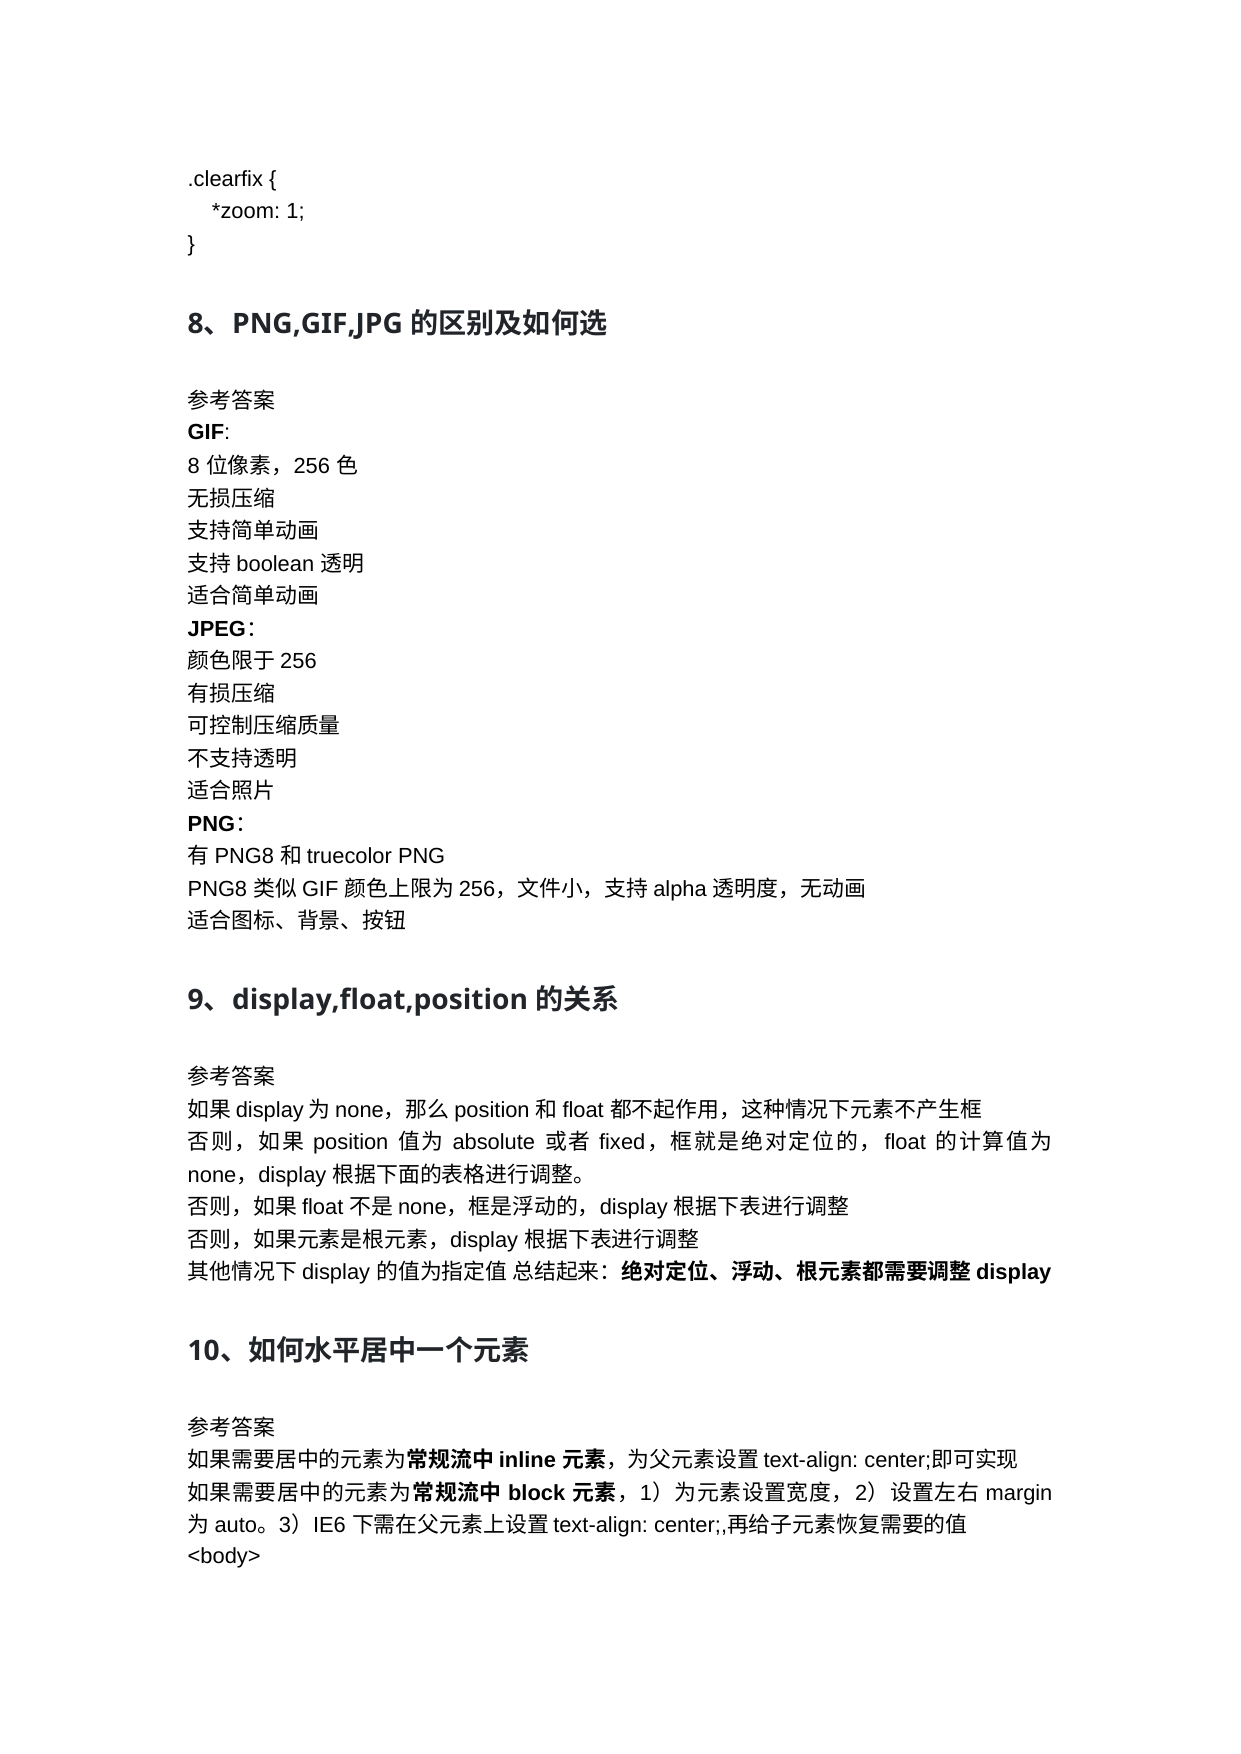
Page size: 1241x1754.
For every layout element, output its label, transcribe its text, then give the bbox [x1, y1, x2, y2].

subtitle 9、display,float,position 的关系 [187, 964, 1053, 1029]
text 否则，如果元素是根元素，display 根据下表进行调整 [187, 1221, 1053, 1254]
text 支持简单动画 [187, 513, 1053, 545]
text 参考答案 [187, 383, 1053, 415]
text GIF: [187, 415, 1053, 448]
text 其他情况下 display 的值为指定值 总结起来：绝对定位、浮动、根元素都需要调整display [187, 1254, 1053, 1286]
subtitle 10、如何水平居中一个元素 [187, 1315, 1053, 1380]
text PNG： [187, 805, 1053, 838]
text 参考答案 [187, 1409, 1053, 1442]
text 适合图标、背景、按钮 [187, 903, 1053, 935]
text *zoom: 1; [187, 194, 1053, 227]
text 8 位像素，256 色 [187, 448, 1053, 480]
text 支持 boolean 透明 [187, 545, 1053, 578]
text 适合照片 [187, 773, 1053, 805]
text 有损压缩 [187, 675, 1053, 708]
text 参考答案 [187, 1059, 1053, 1091]
text 不支持透明 [187, 740, 1053, 773]
text 可控制压缩质量 [187, 708, 1053, 740]
text 如果需要居中的元素为常规流中 block 元素，1）为元素设置宽度，2）设置左右 margin 为 auto。3）IE6 下需在父元素上设置text-align: center;,再给子元素恢复需要的值 [187, 1474, 1053, 1539]
text 如果display为 none，那么 position 和 float 都不起作用，这种情况下元素不产生框 [187, 1091, 1053, 1124]
text } [187, 227, 1053, 259]
text 适合简单动画 [187, 578, 1053, 610]
text 颜色限于 256 [187, 643, 1053, 675]
text 无损压缩 [187, 480, 1053, 513]
text .clearfix { [187, 162, 1053, 194]
text 否则，如果 float 不是 none，框是浮动的，display 根据下表进行调整 [187, 1189, 1053, 1221]
text 有 PNG8 和 truecolor PNG [187, 838, 1053, 870]
text 否则，如果 position 值为 absolute 或者 fixed，框就是绝对定位的，float 的计算值为 none，display 根据下面的表格进行调整。 [187, 1124, 1053, 1189]
text 如果需要居中的元素为常规流中 inline 元素，为父元素设置text-align: center;即可实现 [187, 1442, 1053, 1474]
text PNG8 类似 GIF 颜色上限为 256，文件小，支持 alpha 透明度，无动画 [187, 870, 1053, 903]
text JPEG： [187, 610, 1053, 643]
subtitle 8、PNG,GIF,JPG 的区别及如何选 [187, 289, 1053, 354]
text <body> [187, 1539, 1053, 1572]
